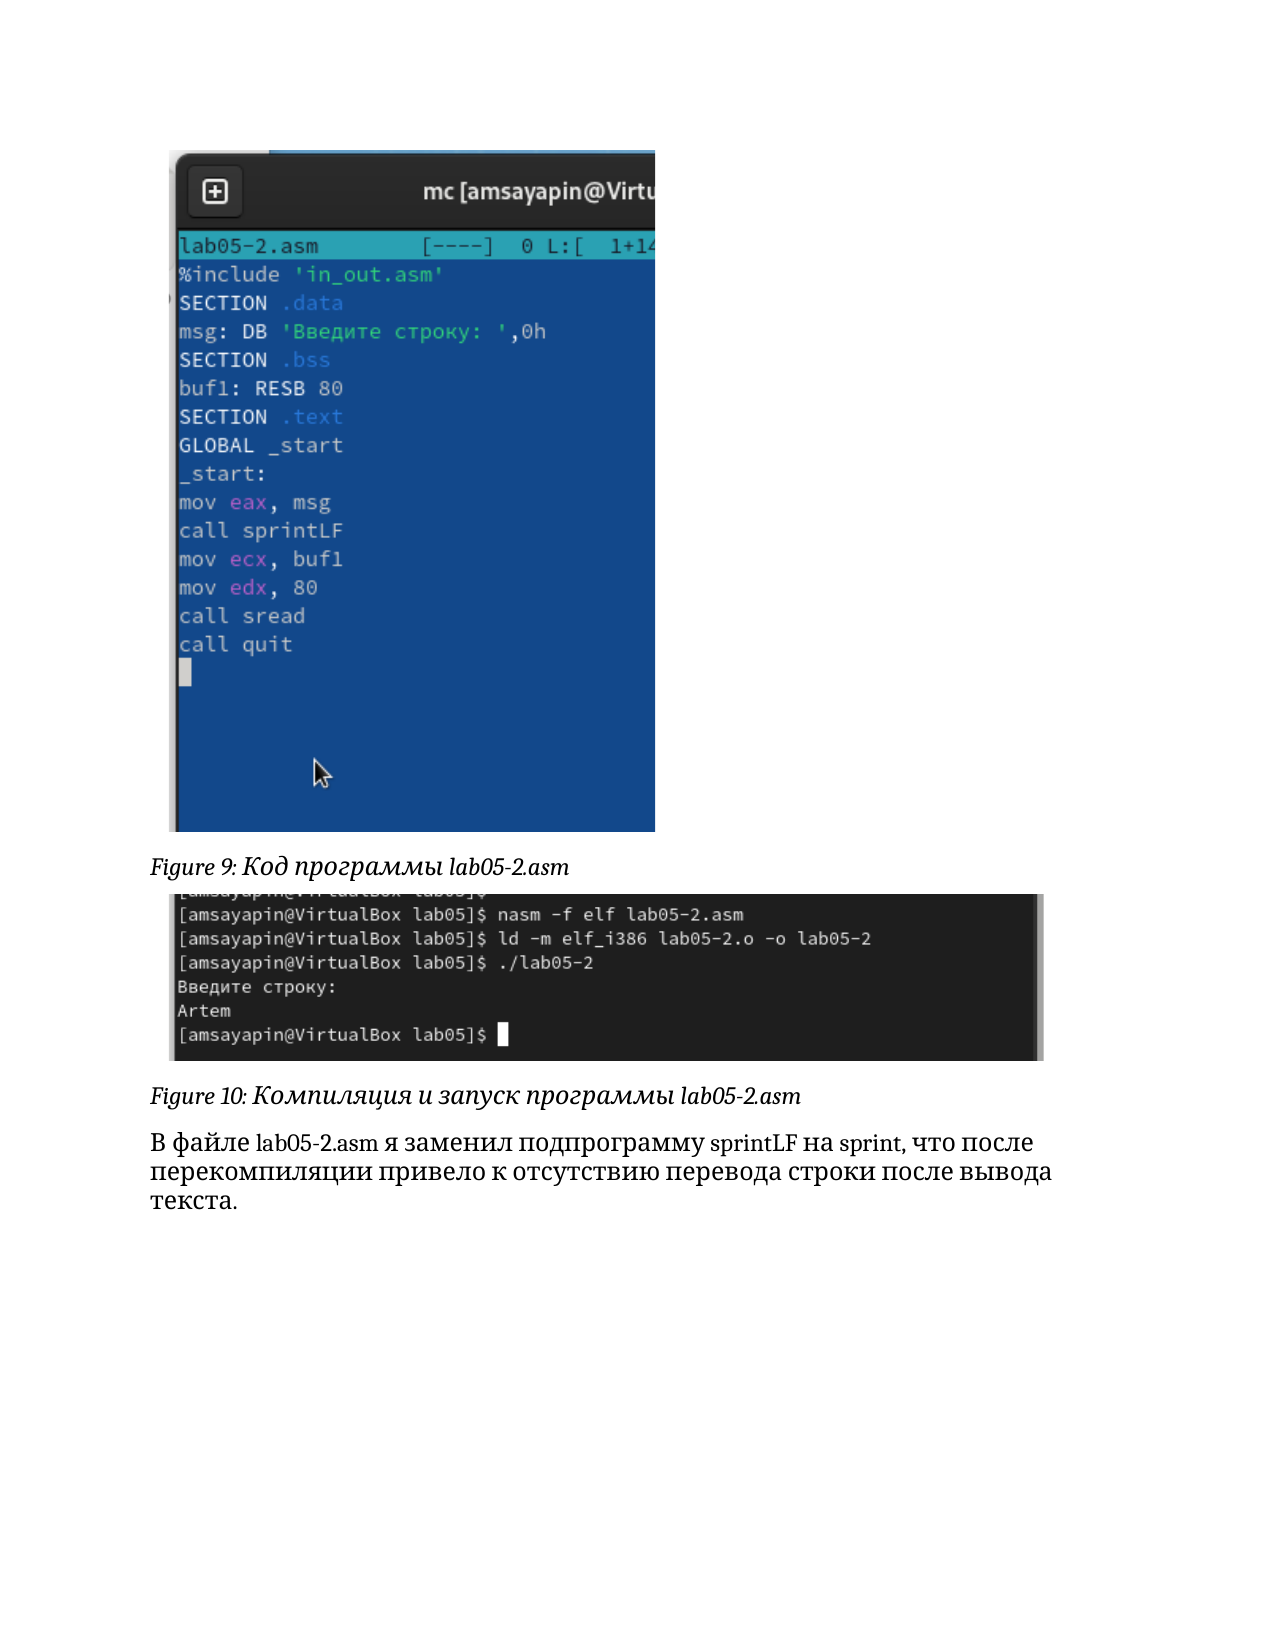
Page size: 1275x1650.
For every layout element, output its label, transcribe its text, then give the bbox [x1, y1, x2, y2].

text Figure 10: Компиляция и запуск программы lab05-2.asm [150, 1082, 1125, 1110]
picture [168, 150, 656, 832]
text В файле lab05-2.asm я заменил подпрограмму sprintLF на sprint, что после перекомпиляции привело к отсутствию перевода строки после вывода текста. [150, 1129, 1125, 1215]
text Figure 9: Код программы lab05-2.asm [150, 853, 1125, 882]
picture [168, 894, 1044, 1061]
